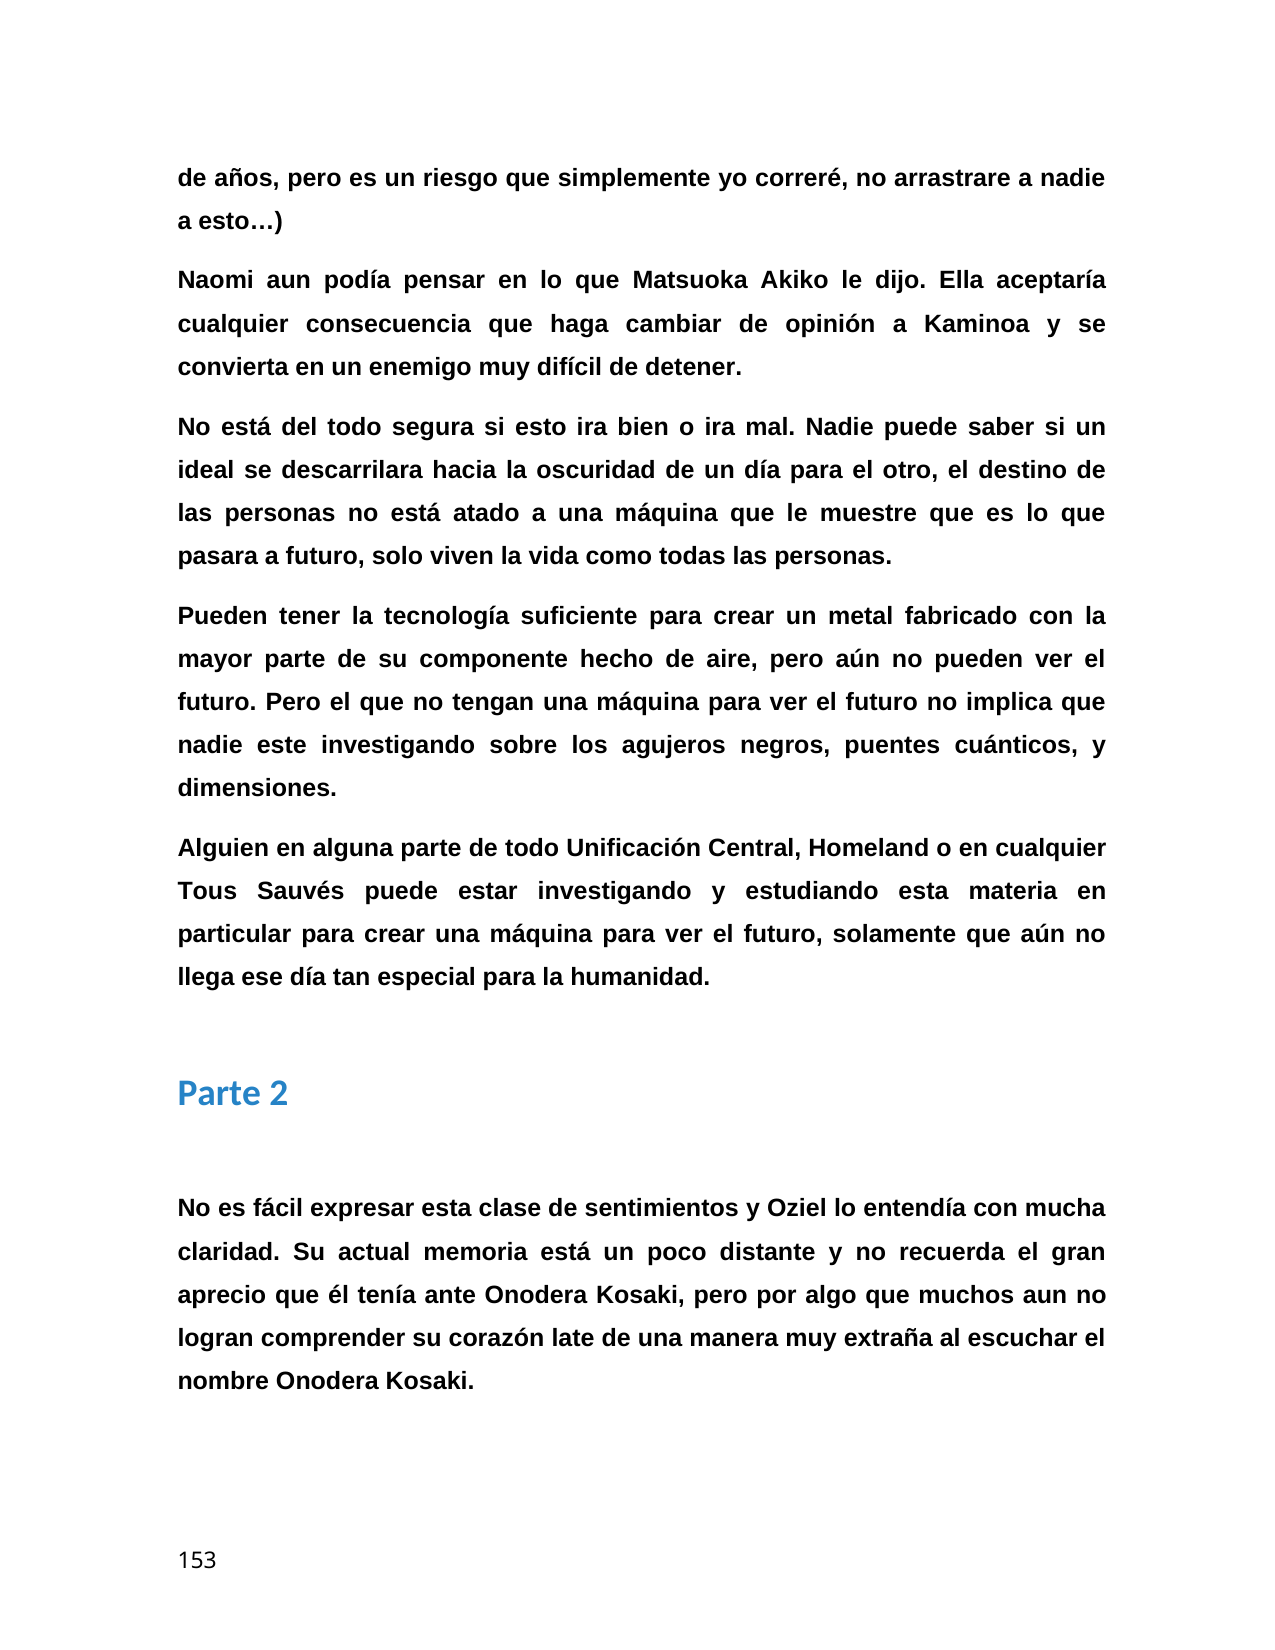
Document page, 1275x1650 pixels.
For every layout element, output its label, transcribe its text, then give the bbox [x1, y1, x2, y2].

text Parte 2 [177, 1069, 1107, 1115]
text Pueden tener la tecnología suficiente para crear un metal fabricado con la mayor parte de su componente hecho de aire, pero aún no pueden ver el futuro. Pero el que no tengan una máquina para ver el futuro no implica que nadie este investigando sobre los agujeros negros, puentes cuánticos, y dimensiones. [177, 601, 1107, 802]
text No es fácil expresar esta clase de sentimientos y Oziel lo entendía con mucha claridad. Su actual memoria está un poco distante y no recuerda el gran aprecio que él tenía ante Onodera Kosaki, pero por algo que muchos aun no logran comprender su corazón late de una manera muy extraña al escuchar el nombre Onodera Kosaki. [177, 1193, 1107, 1395]
text Naomi aun podía pensar en lo que Matsuoka Akiko le dijo. Ella aceptaría cualquier consecuencia que haga cambiar de opinión a Kaminoa y se convierta en un enemigo muy difícil de detener. [177, 265, 1107, 380]
text Alguien en alguna parte de todo Unificación Central, Homeland o en cualquier Tous Sauvés puede estar investigando y estudiando esta materia en particular para crear una máquina para ver el futuro, solamente que aún no llega ese día tan especial para la humanidad. [177, 833, 1107, 991]
